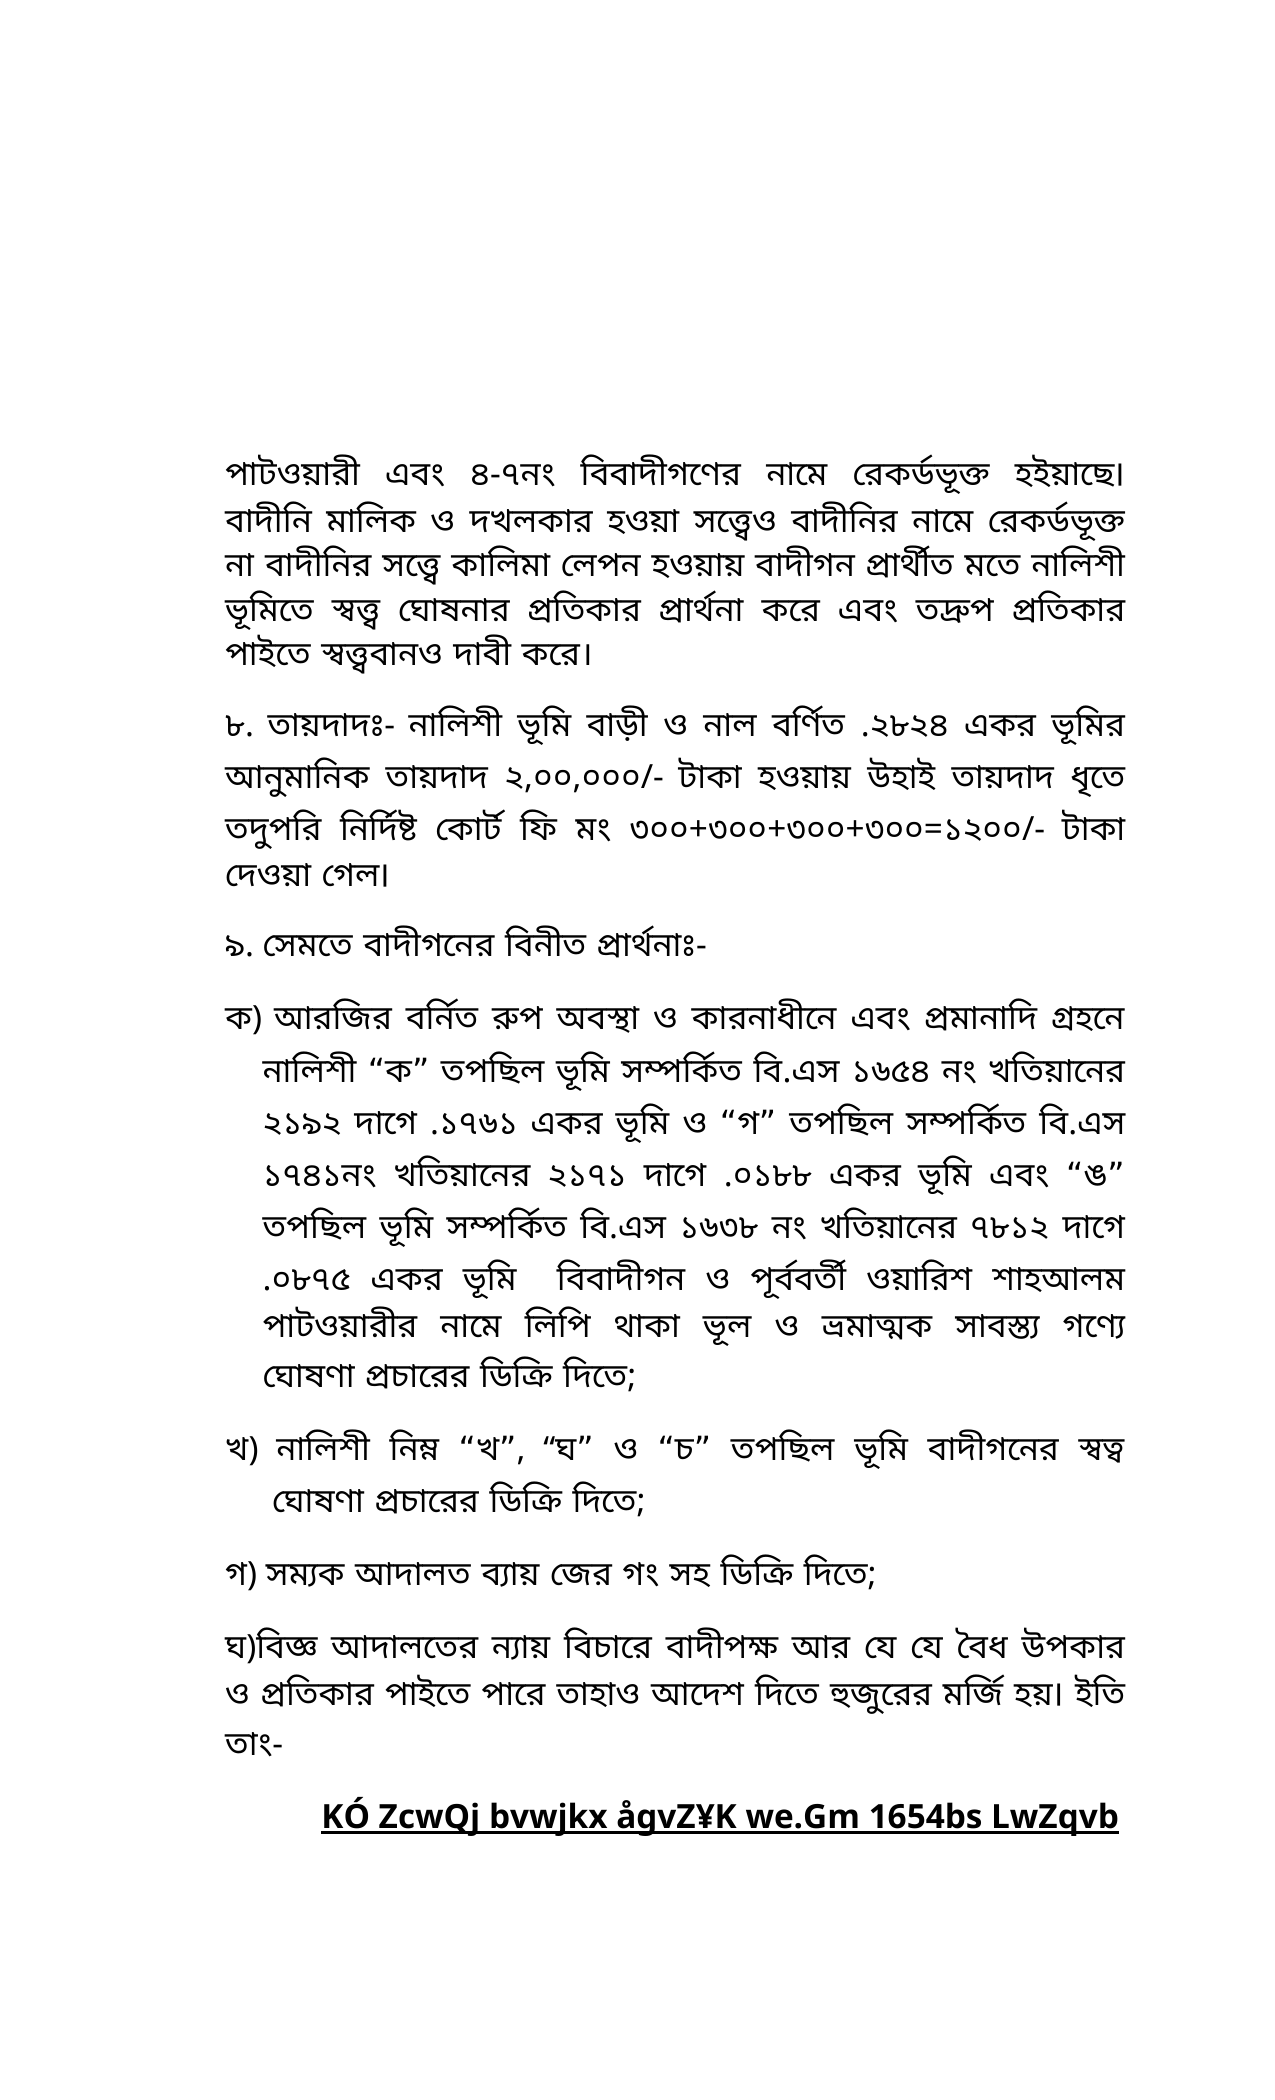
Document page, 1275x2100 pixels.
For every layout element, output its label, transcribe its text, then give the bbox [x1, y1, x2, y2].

text খ) নালিশী নিম্ন “খ”, “ঘ” ও “চ” তপছিল ভূমি বাদীগনের স্বত্ব ঘোষণা প্রচারের ডিক্রি দিতে; [225, 1425, 1125, 1523]
text KÓ ZcwQj bvwjkx ågvZ¥K we.Gm 1654bs LwZqvb [225, 1793, 1125, 1838]
text ক) আরজির বর্নিত রুপ অবস্থা ও কারনাধীনে এবং প্রমানাদি গ্রহনে নালিশী “ক” তপছিল ভূমি সম্পর্কিত বি.এস ১৬৫৪ নং খতিয়ানের ২১৯২ দাগে .১৭৬১ একর ভূমি ও “গ” তপছিল সম্পর্কিত বি.এস ১৭৪১নং খতিয়ানের ২১৭১ দাগে .০১৮৮ একর ভূমি এবং “ঙ” তপছিল ভূমি সম্পর্কিত বি.এস ১৬৩৮ নং খতিয়ানের ৭৮১২ দাগে .০৮৭৫ একর ভূমি বিবাদীগন ও পূর্ববর্তী ওয়ারিশ শাহআলম পাটওয়ারীর নামে লিপি থাকা ভূল ও ভ্রমাত্মক সাবস্ত্য গণ্যে ঘোষণা প্রচারের ডিক্রি দিতে; [225, 994, 1125, 1397]
text ৮. তায়দাদঃ- নালিশী ভূমি বাড়ী ও নাল বর্ণিত .২৮২৪ একর ভূমির আনুমানিক তায়দাদ ২,০০,০০০/- টাকা হওয়ায় উহাই তায়দাদ ধৃতে তদুপরি নির্দিষ্ট কোর্ট ফি মং ৩০০+৩০০+৩০০+৩০০=১২০০/- টাকা দেওয়া গেল। [225, 700, 1125, 895]
text ঘ)বিজ্ঞ আদালতের ন্যায় বিচারে বাদীপক্ষ আর যে যে বৈধ উপকার ও প্রতিকার পাইতে পারে তাহাও আদেশ দিতে হুজুরের মর্জি হয়। ইতি তাং- [225, 1623, 1125, 1765]
text গ) সম্যক আদালত ব্যায় জের গং সহ ডিক্রি দিতে; [225, 1550, 1125, 1596]
text ৯. সেমতে বাদীগনের বিনীত প্রার্থনাঃ- [225, 921, 1125, 967]
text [225, 450, 1125, 674]
